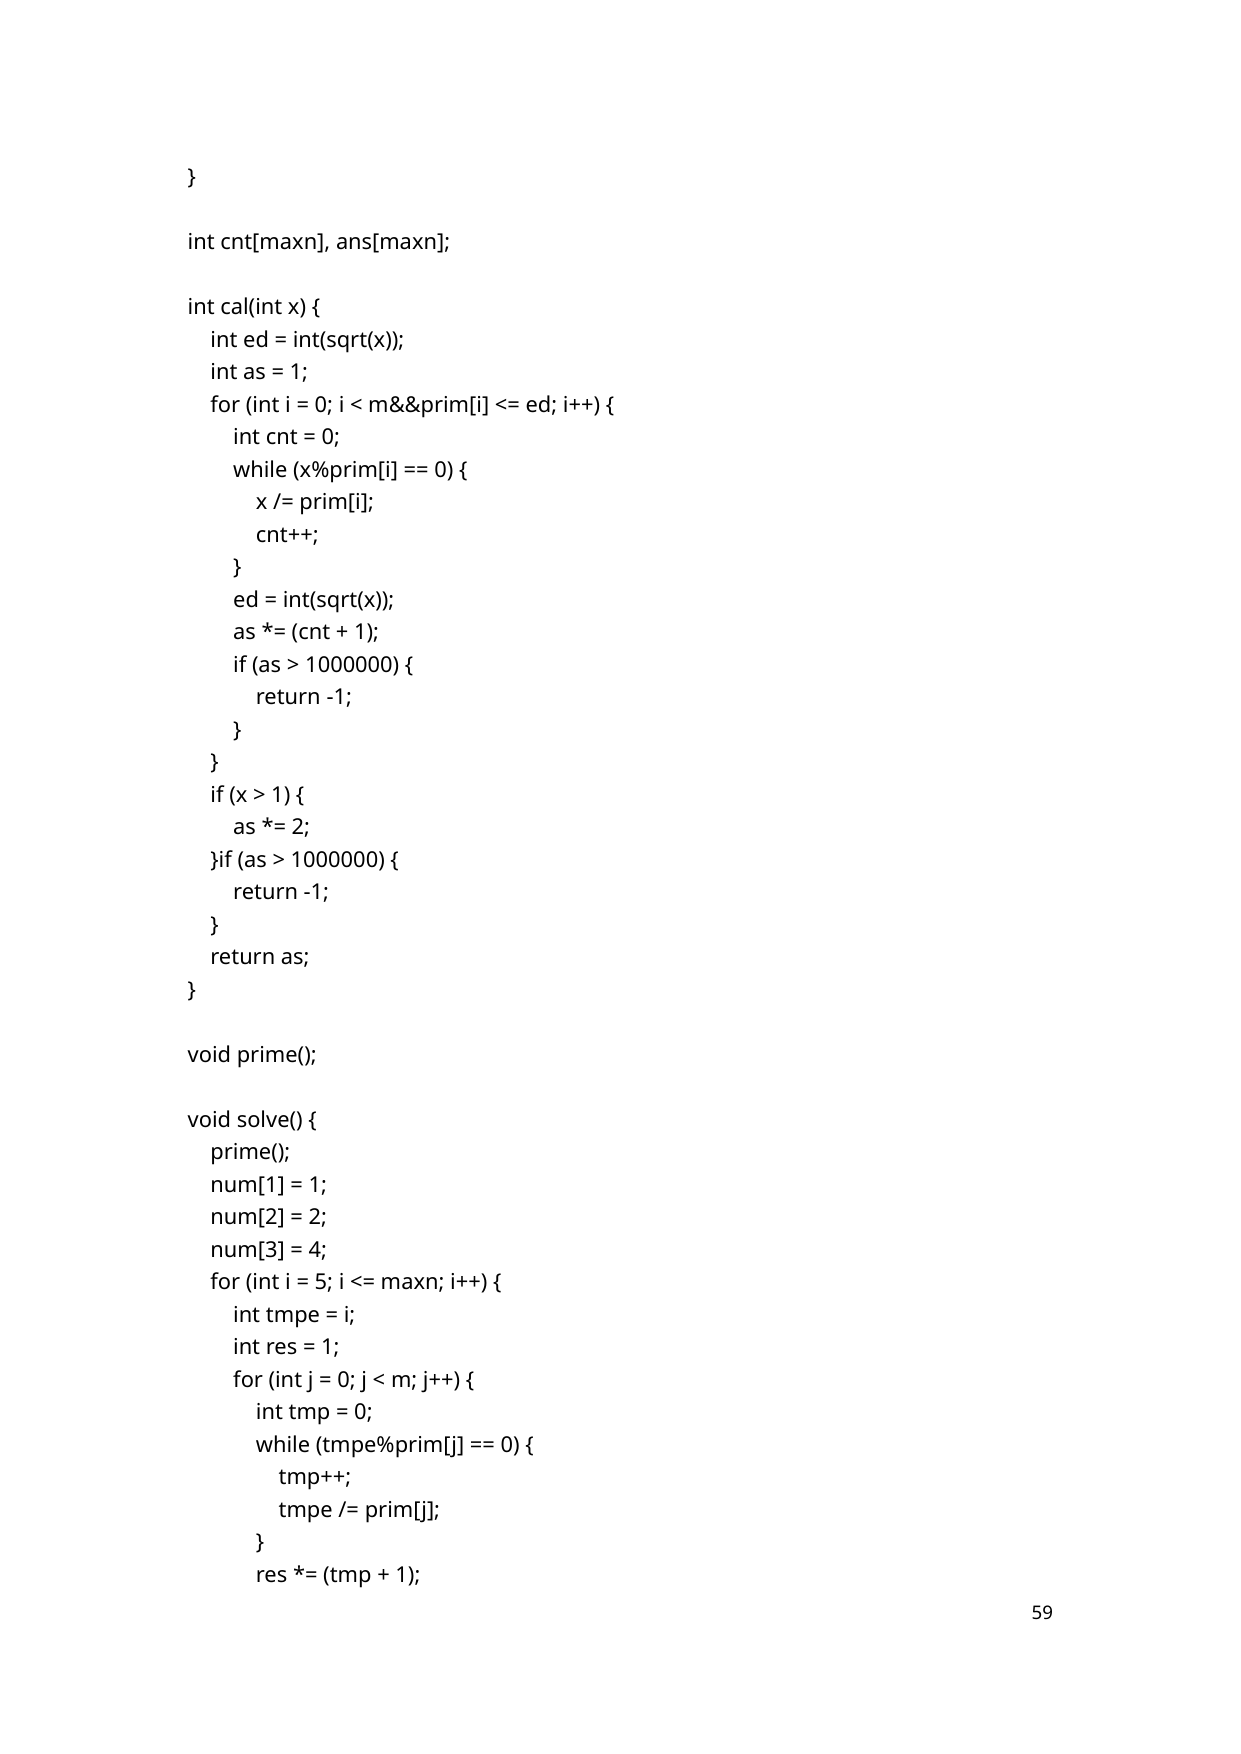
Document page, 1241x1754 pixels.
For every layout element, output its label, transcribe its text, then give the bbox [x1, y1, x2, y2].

text return as; [187, 940, 1053, 972]
text } [187, 160, 1053, 192]
text as *= (cnt + 1); [187, 615, 1053, 647]
text res *= (tmp + 1); [187, 1557, 1053, 1590]
text for (int i = 0; i < m&&prim[i] <= ed; i++) { [187, 387, 1053, 420]
text int cnt = 0; [187, 420, 1053, 452]
text as *= 2; [187, 810, 1053, 842]
text int tmp = 0; [187, 1395, 1053, 1427]
text ed = int(sqrt(x)); [187, 582, 1053, 615]
text int ed = int(sqrt(x)); [187, 322, 1053, 355]
text num[2] = 2; [187, 1200, 1053, 1232]
text if (as > 1000000) { [187, 647, 1053, 680]
text int res = 1; [187, 1330, 1053, 1362]
text while (x%prim[i] == 0) { [187, 452, 1053, 485]
text for (int j = 0; j < m; j++) { [187, 1362, 1053, 1395]
text return -1; [187, 680, 1053, 712]
text } [187, 712, 1053, 745]
text num[3] = 4; [187, 1232, 1053, 1265]
text int as = 1; [187, 355, 1053, 387]
text if (x > 1) { [187, 777, 1053, 810]
text } [187, 972, 1053, 1005]
text } [187, 1525, 1053, 1557]
text int tmpe = i; [187, 1297, 1053, 1330]
text void prime(); [187, 1037, 1053, 1070]
text } [187, 550, 1053, 582]
text int cnt[maxn], ans[maxn]; [187, 225, 1053, 257]
text while (tmpe%prim[j] == 0) { [187, 1427, 1053, 1460]
text } [187, 745, 1053, 777]
text int cal(int x) { [187, 290, 1053, 322]
text }if (as > 1000000) { [187, 842, 1053, 875]
text void solve() { [187, 1102, 1053, 1135]
text tmpe /= prim[j]; [187, 1492, 1053, 1525]
text prime(); [187, 1135, 1053, 1167]
text num[1] = 1; [187, 1167, 1053, 1200]
text tmp++; [187, 1460, 1053, 1492]
text return -1; [187, 875, 1053, 907]
text for (int i = 5; i <= maxn; i++) { [187, 1265, 1053, 1297]
text } [187, 907, 1053, 940]
text x /= prim[i]; [187, 485, 1053, 517]
text cnt++; [187, 517, 1053, 550]
